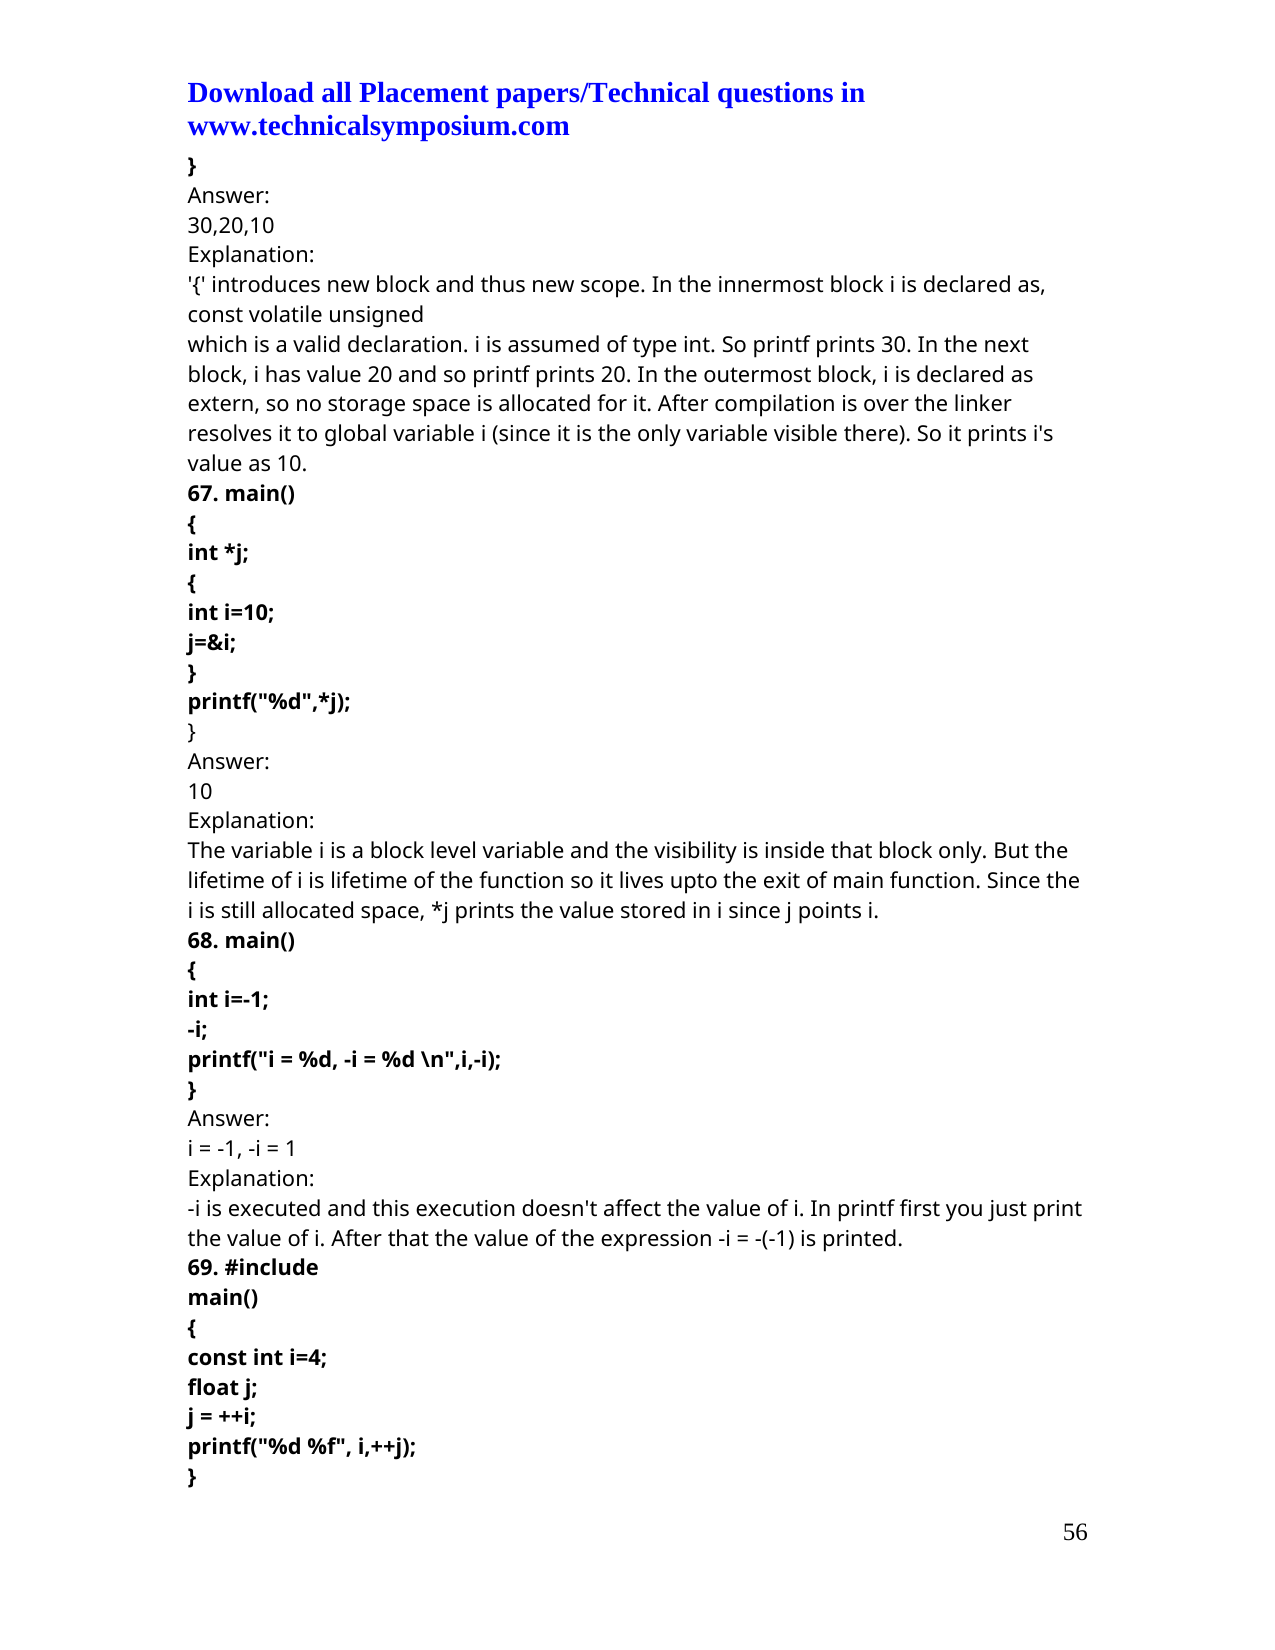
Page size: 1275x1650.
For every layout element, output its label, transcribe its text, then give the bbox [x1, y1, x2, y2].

text j=&i; [187, 627, 1087, 656]
text -i is executed and this execution doesn't affect the value of i. In printf first you just print [187, 1193, 1087, 1222]
text i is still allocated space, *j prints the value stored in i since j points i. [187, 895, 1087, 924]
text float j; [187, 1371, 1087, 1401]
text Explanation: [187, 1163, 1087, 1193]
text } [187, 1073, 1087, 1103]
text 68. main() [187, 924, 1087, 954]
text The variable i is a block level variable and the visibility is inside that block only. But the [187, 835, 1087, 865]
text } [187, 150, 1087, 180]
text i = -1, -i = 1 [187, 1133, 1087, 1163]
text j = ++i; [187, 1401, 1087, 1431]
text block, i has value 20 and so printf prints 20. In the outermost block, i is declared as [187, 358, 1087, 388]
text 30,20,10 [187, 209, 1087, 239]
text Explanation: [187, 239, 1087, 269]
text } [187, 716, 1087, 746]
text Explanation: [187, 805, 1087, 835]
text lifetime of i is lifetime of the function so it lives upto the exit of main function. Since the [187, 865, 1087, 895]
text int i=10; [187, 597, 1087, 627]
text { [187, 954, 1087, 984]
text printf("%d",*j); [187, 686, 1087, 716]
text { [187, 507, 1087, 537]
text printf("%d %f", i,++j); [187, 1431, 1087, 1461]
text Answer: [187, 180, 1087, 209]
text resolves it to global variable i (since it is the only variable visible there). So it prints i's [187, 418, 1087, 448]
text printf("i = %d, -i = %d \n",i,-i); [187, 1044, 1087, 1073]
text } [187, 1461, 1087, 1491]
text '{' introduces new block and thus new scope. In the innermost block i is declared as, [187, 269, 1087, 299]
text const int i=4; [187, 1342, 1087, 1371]
text main() [187, 1282, 1087, 1312]
text } [187, 656, 1087, 686]
text -i; [187, 1014, 1087, 1044]
text int *j; [187, 537, 1087, 567]
text int i=-1; [187, 984, 1087, 1014]
text the value of i. After that the value of the expression -i = -(-1) is printed. [187, 1222, 1087, 1252]
text Answer: [187, 746, 1087, 776]
text Answer: [187, 1103, 1087, 1133]
text which is a valid declaration. i is assumed of type int. So printf prints 30. In the next [187, 329, 1087, 358]
text const volatile unsigned [187, 299, 1087, 329]
text { [187, 1312, 1087, 1342]
text 10 [187, 776, 1087, 805]
text 69. #include [187, 1252, 1087, 1282]
text extern, so no storage space is allocated for it. After compilation is over the linker [187, 388, 1087, 418]
text { [187, 567, 1087, 597]
text value as 10. [187, 448, 1087, 478]
text 67. main() [187, 478, 1087, 507]
